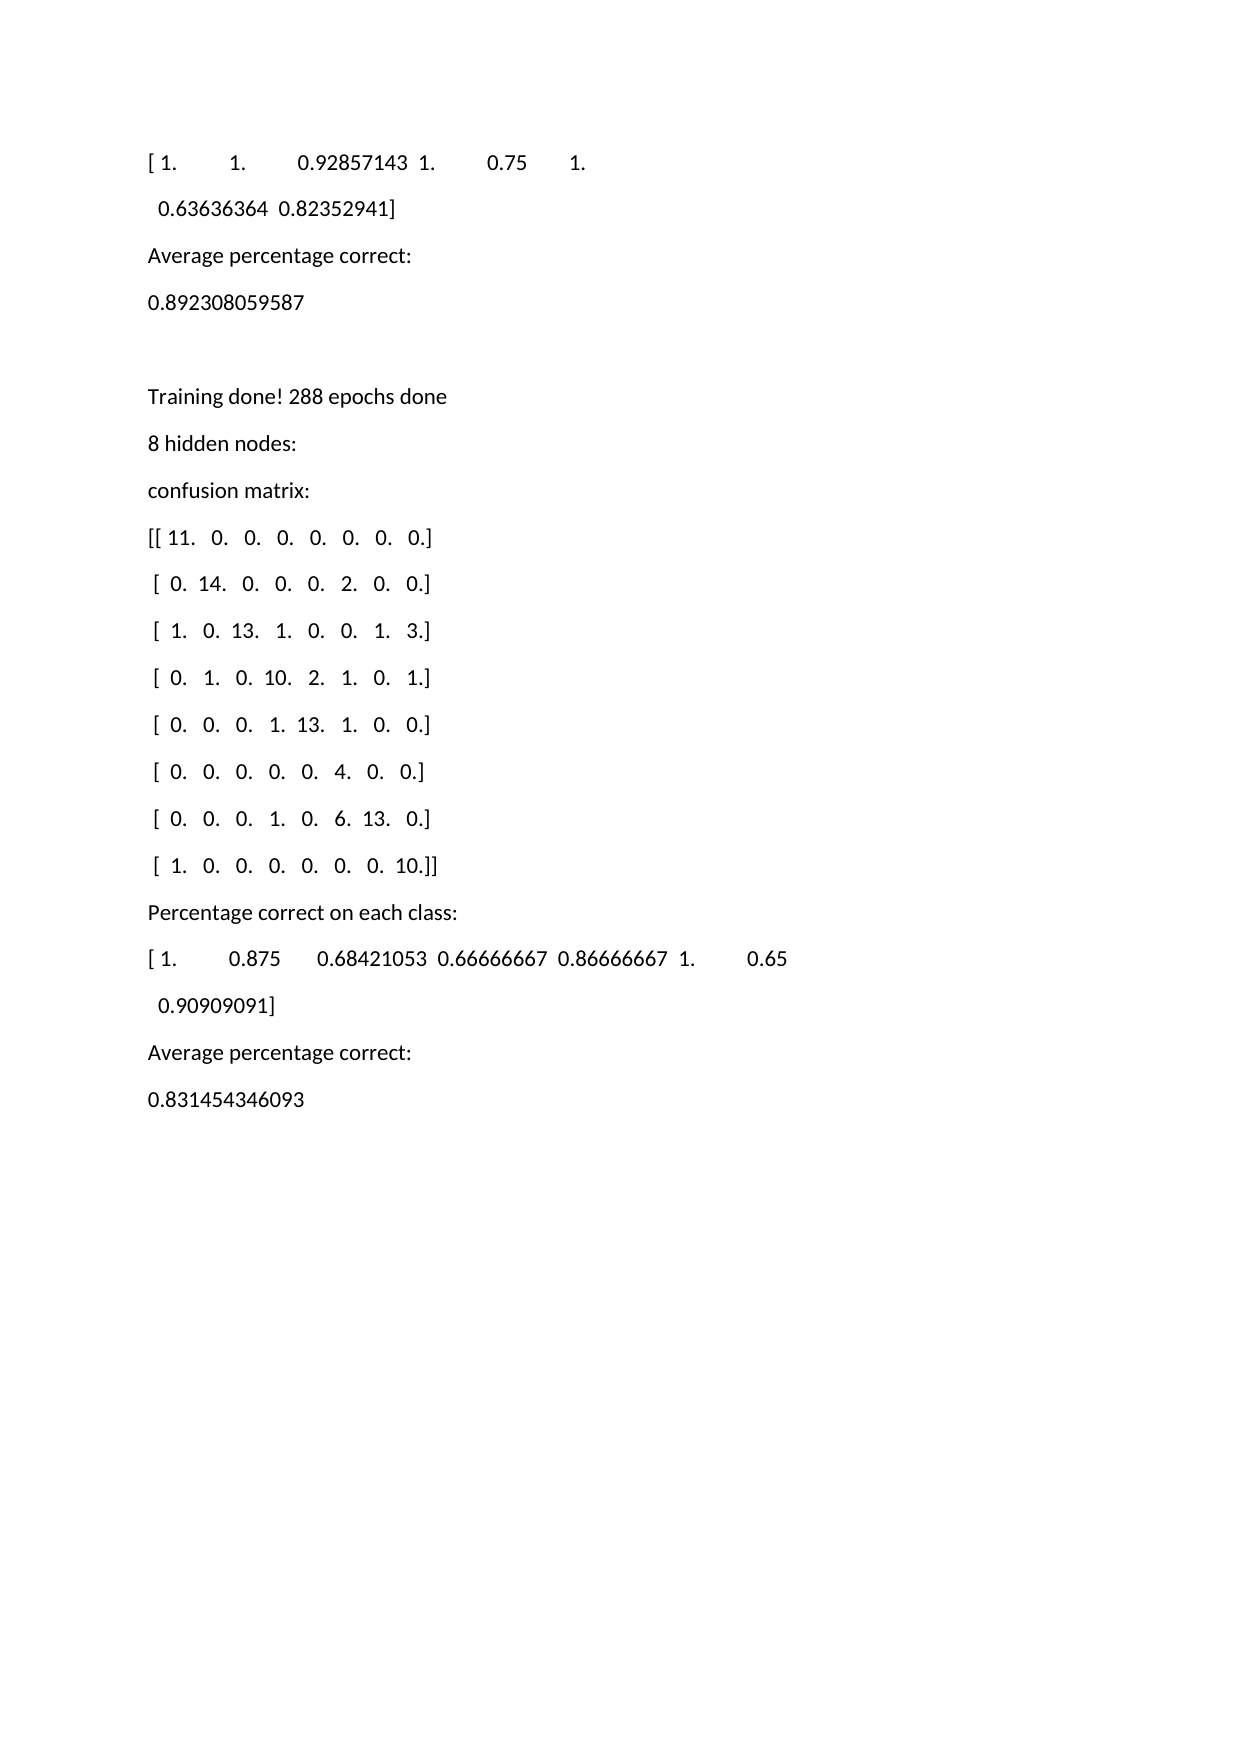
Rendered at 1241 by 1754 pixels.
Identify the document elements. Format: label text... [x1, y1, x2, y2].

text 0.63636364 0.82352941] [148, 194, 1093, 222]
text [ 0. 1. 0. 10. 2. 1. 0. 1.] [148, 663, 1093, 691]
text [ 1. 0. 13. 1. 0. 0. 1. 3.] [148, 616, 1093, 644]
text [ 0. 14. 0. 0. 0. 2. 0. 0.] [148, 569, 1093, 597]
text 0.90909091] [148, 991, 1093, 1019]
text [ 1. 0. 0. 0. 0. 0. 0. 10.]] [148, 851, 1093, 879]
text Percentage correct on each class: [148, 898, 1093, 926]
text [ 1. 0.875 0.68421053 0.66666667 0.86666667 1. 0.65 [148, 944, 1093, 972]
text 0.831454346093 [148, 1085, 1093, 1113]
text 8 hidden nodes: [148, 429, 1093, 457]
text [ 0. 0. 0. 1. 0. 6. 13. 0.] [148, 804, 1093, 832]
text [ 0. 0. 0. 1. 13. 1. 0. 0.] [148, 710, 1093, 738]
text 0.892308059587 [148, 288, 1093, 316]
text [ 1. 1. 0.92857143 1. 0.75 1. [148, 148, 1093, 176]
text Training done! 288 epochs done [148, 382, 1093, 410]
text [[ 11. 0. 0. 0. 0. 0. 0. 0.] [148, 523, 1093, 551]
text confusion matrix: [148, 476, 1093, 504]
text [ 0. 0. 0. 0. 0. 4. 0. 0.] [148, 757, 1093, 785]
text Average percentage correct: [148, 241, 1093, 269]
text Average percentage correct: [148, 1038, 1093, 1066]
